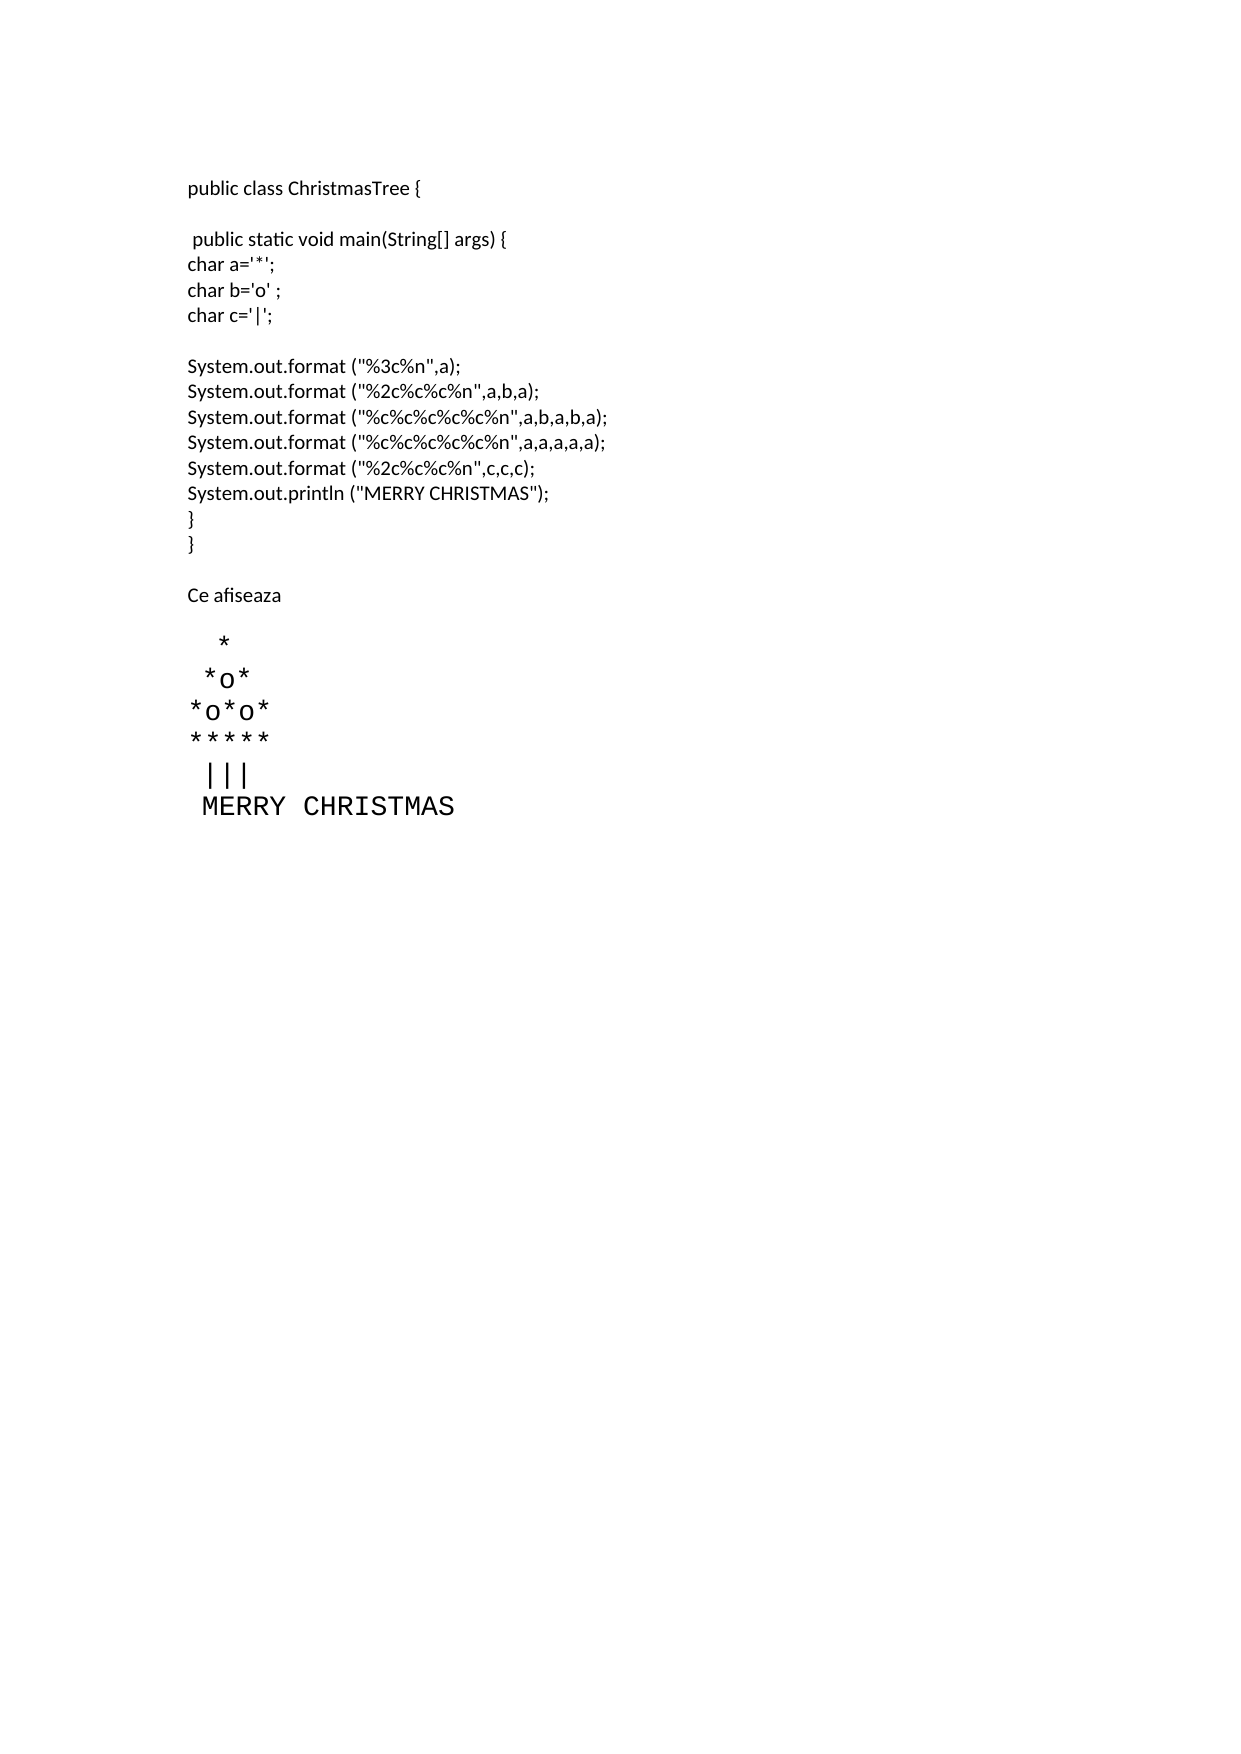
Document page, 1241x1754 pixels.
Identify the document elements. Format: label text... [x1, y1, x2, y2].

text Ce afiseaza [187, 582, 1053, 607]
text char a='*'; [187, 252, 1053, 277]
text * [187, 633, 1053, 665]
text public static void main(String[] args) { [187, 226, 1053, 252]
text MERRY CHRISTMAS [187, 792, 1053, 824]
text System.out.println ("MERRY CHRISTMAS"); [187, 480, 1053, 506]
text *o* [187, 665, 1053, 697]
text System.out.format ("%2c%c%c%n",a,b,a); [187, 379, 1053, 404]
text System.out.format ("%c%c%c%c%c%n",a,a,a,a,a); [187, 429, 1053, 455]
text } [187, 531, 1053, 557]
text public class ChristmasTree { [187, 175, 1053, 201]
text System.out.format ("%c%c%c%c%c%n",a,b,a,b,a); [187, 404, 1053, 429]
text System.out.format ("%2c%c%c%n",c,c,c); [187, 455, 1053, 480]
text ***** [187, 728, 1053, 760]
text char b='o' ; [187, 277, 1053, 302]
text ||| [187, 760, 1053, 792]
text *o*o* [187, 697, 1053, 728]
text System.out.format ("%3c%n",a); [187, 353, 1053, 379]
text char c='|'; [187, 302, 1053, 328]
text } [187, 506, 1053, 531]
